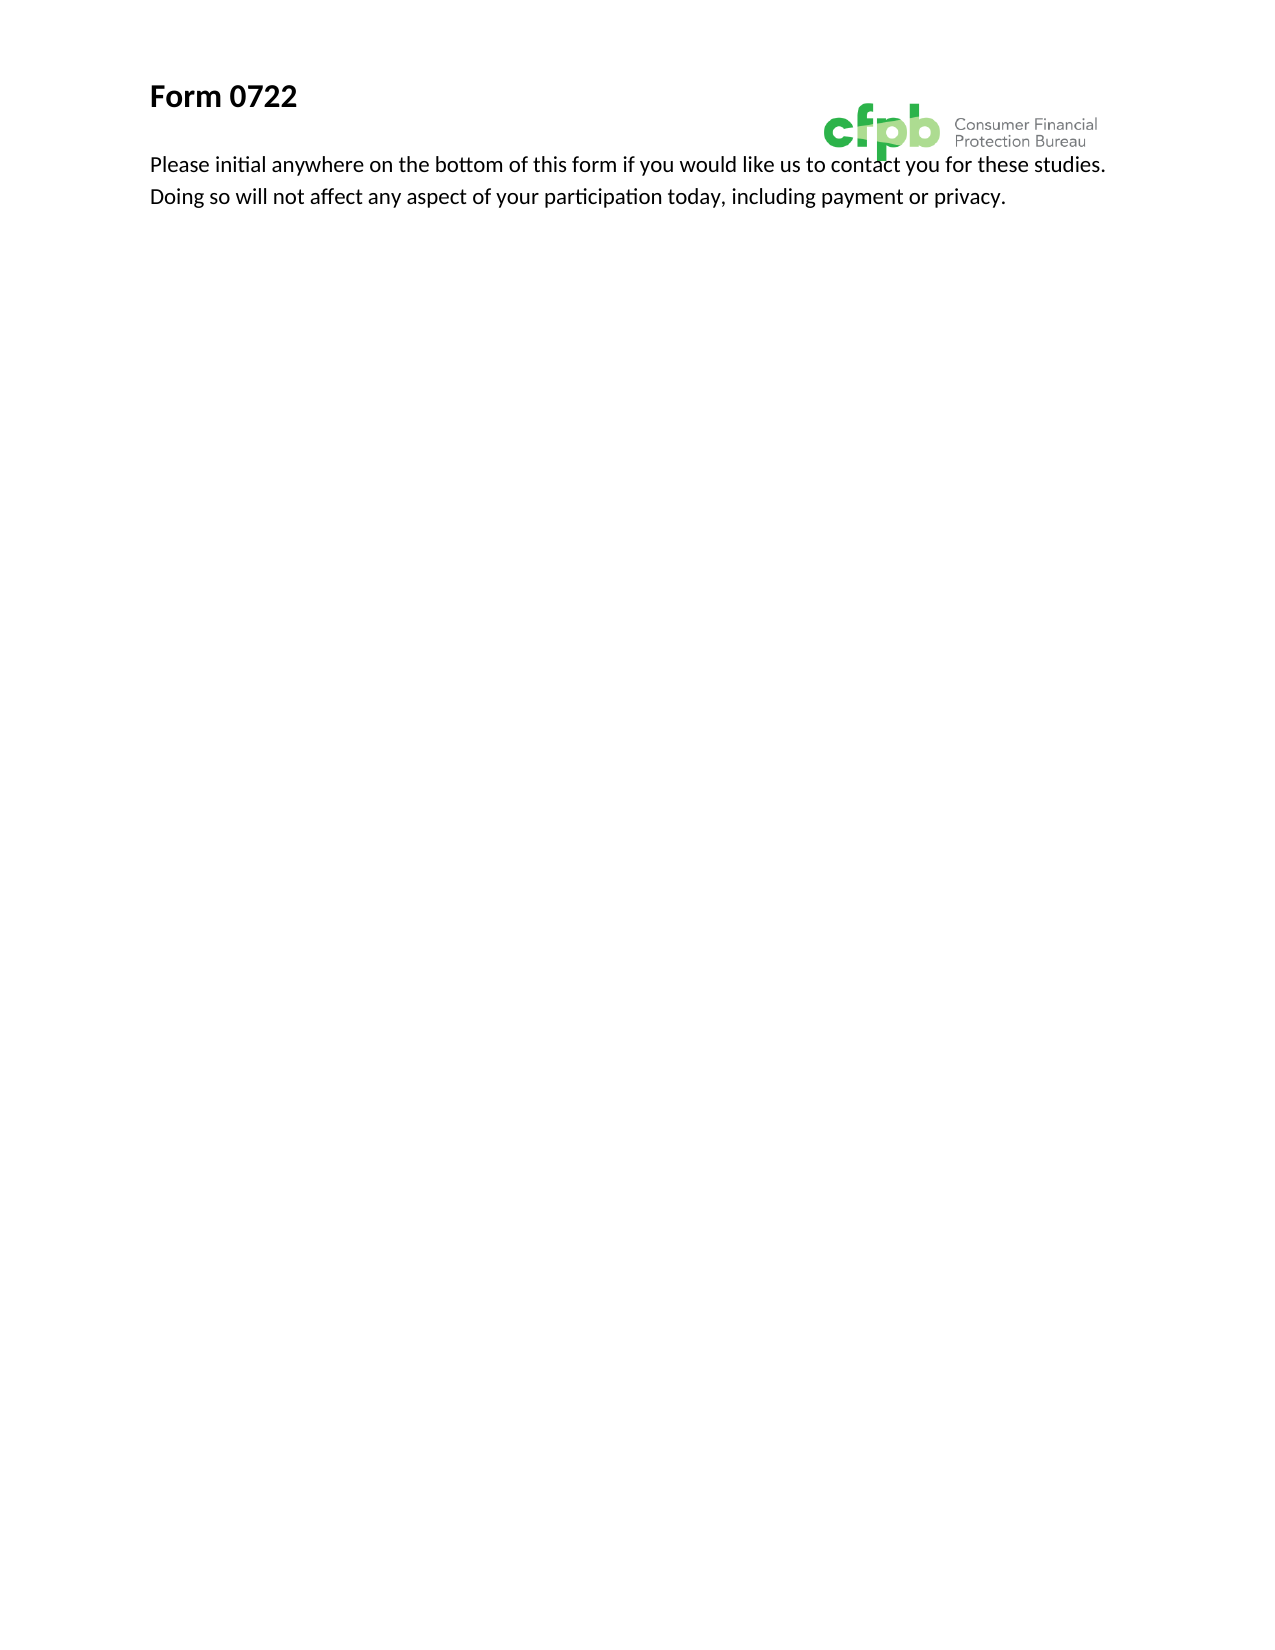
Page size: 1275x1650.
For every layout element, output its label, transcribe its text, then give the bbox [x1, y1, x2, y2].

picture [797, 76, 1126, 189]
